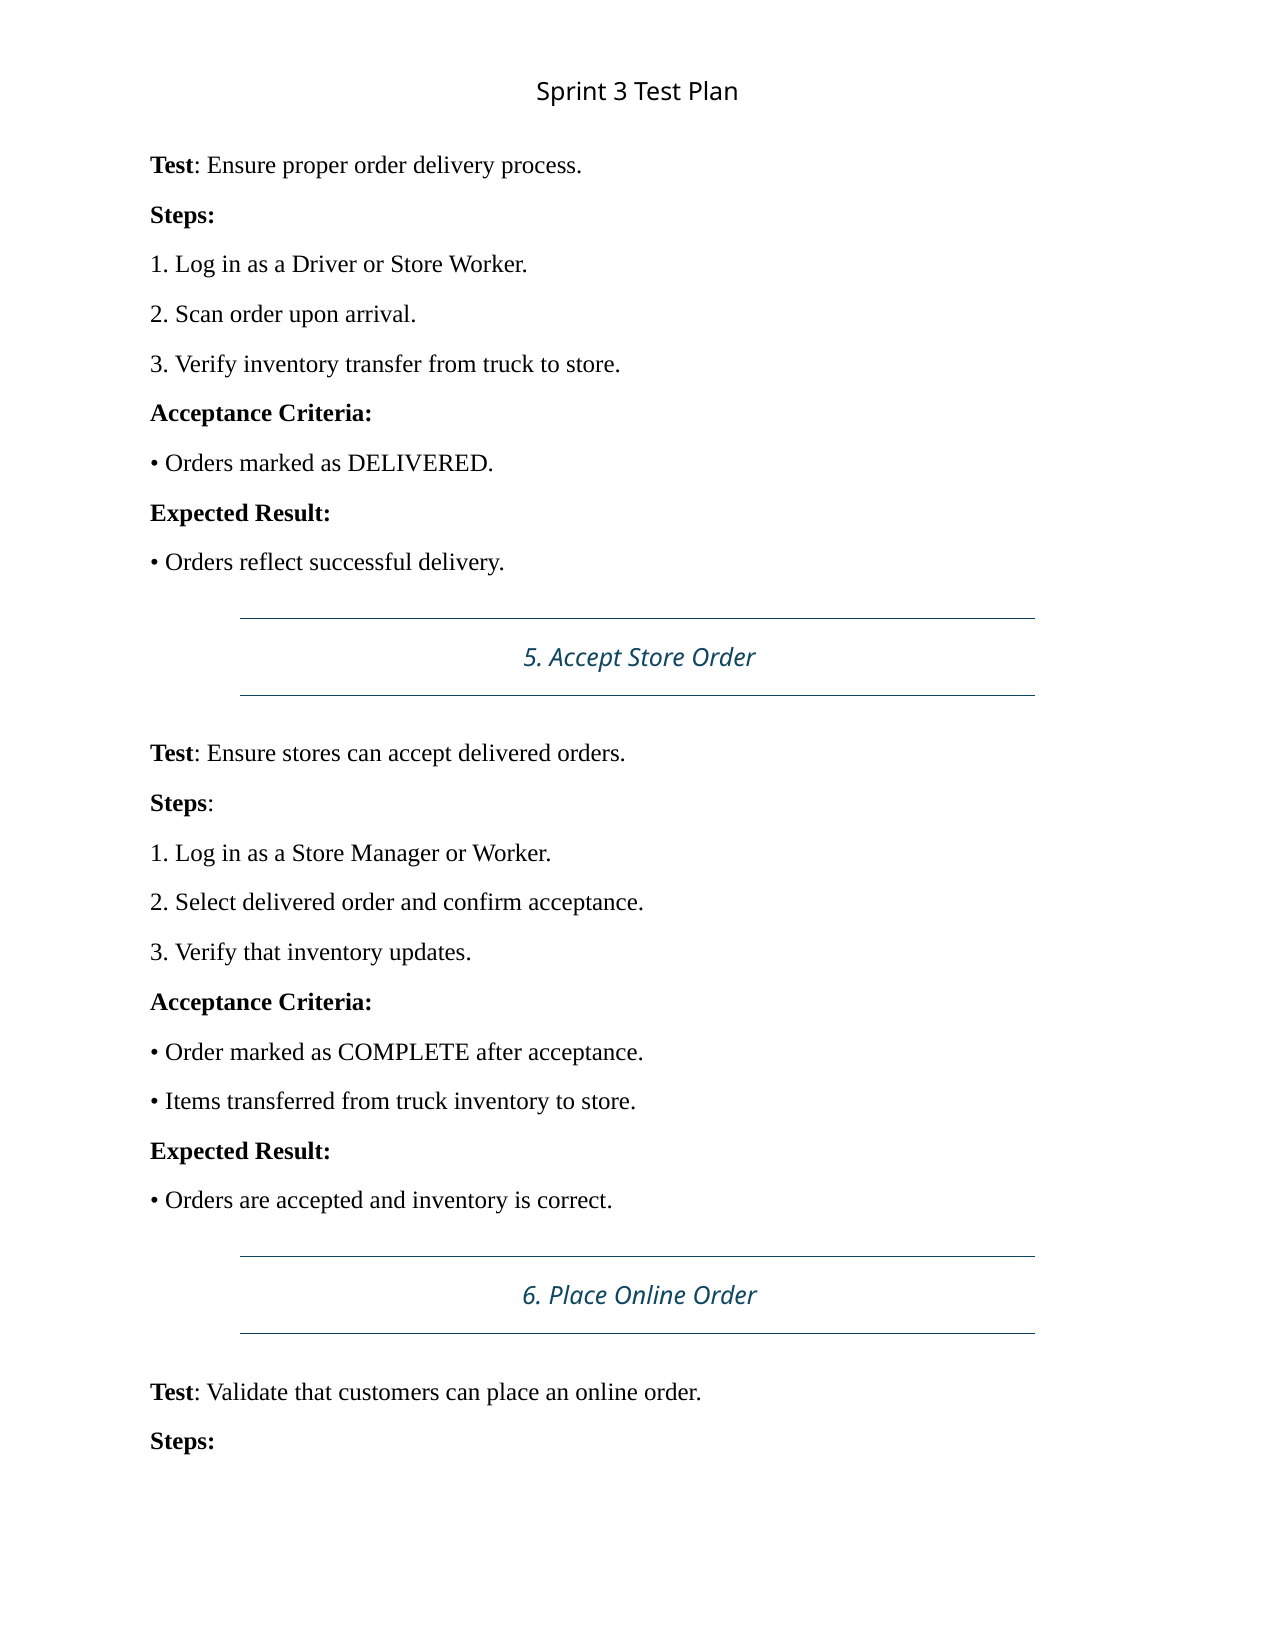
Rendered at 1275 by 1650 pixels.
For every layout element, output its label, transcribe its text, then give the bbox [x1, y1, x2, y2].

text Acceptance Criteria: [150, 398, 1125, 427]
text 2. Scan order upon arrival. [150, 299, 1125, 328]
text 5. Accept Store Order [240, 619, 1035, 695]
text Acceptance Criteria: [150, 987, 1125, 1016]
text 6. Place Online Order [240, 1257, 1035, 1333]
text • Orders marked as DELIVERED. [150, 448, 1125, 477]
text • Orders reflect successful delivery. [150, 547, 1125, 576]
text Test: Validate that customers can place an online order. [150, 1377, 1125, 1405]
text • Orders are accepted and inventory is correct. [150, 1186, 1125, 1214]
text 2. Select delivered order and confirm acceptance. [150, 887, 1125, 916]
text Expected Result: [150, 498, 1125, 527]
text • Order marked as COMPLETE after acceptance. [150, 1037, 1125, 1065]
text Steps: [150, 200, 1125, 228]
text 3. Verify that inventory updates. [150, 937, 1125, 966]
text Test: Ensure proper order delivery process. [150, 150, 1125, 179]
text 1. Log in as a Driver or Store Worker. [150, 249, 1125, 278]
text Expected Result: [150, 1136, 1125, 1165]
text • Items transferred from truck inventory to store. [150, 1086, 1125, 1115]
text 3. Verify inventory transfer from truck to store. [150, 349, 1125, 377]
text Steps: [150, 1426, 1125, 1455]
text Steps: [150, 788, 1125, 817]
text 1. Log in as a Store Manager or Worker. [150, 838, 1125, 867]
text Test: Ensure stores can accept delivered orders. [150, 738, 1125, 767]
